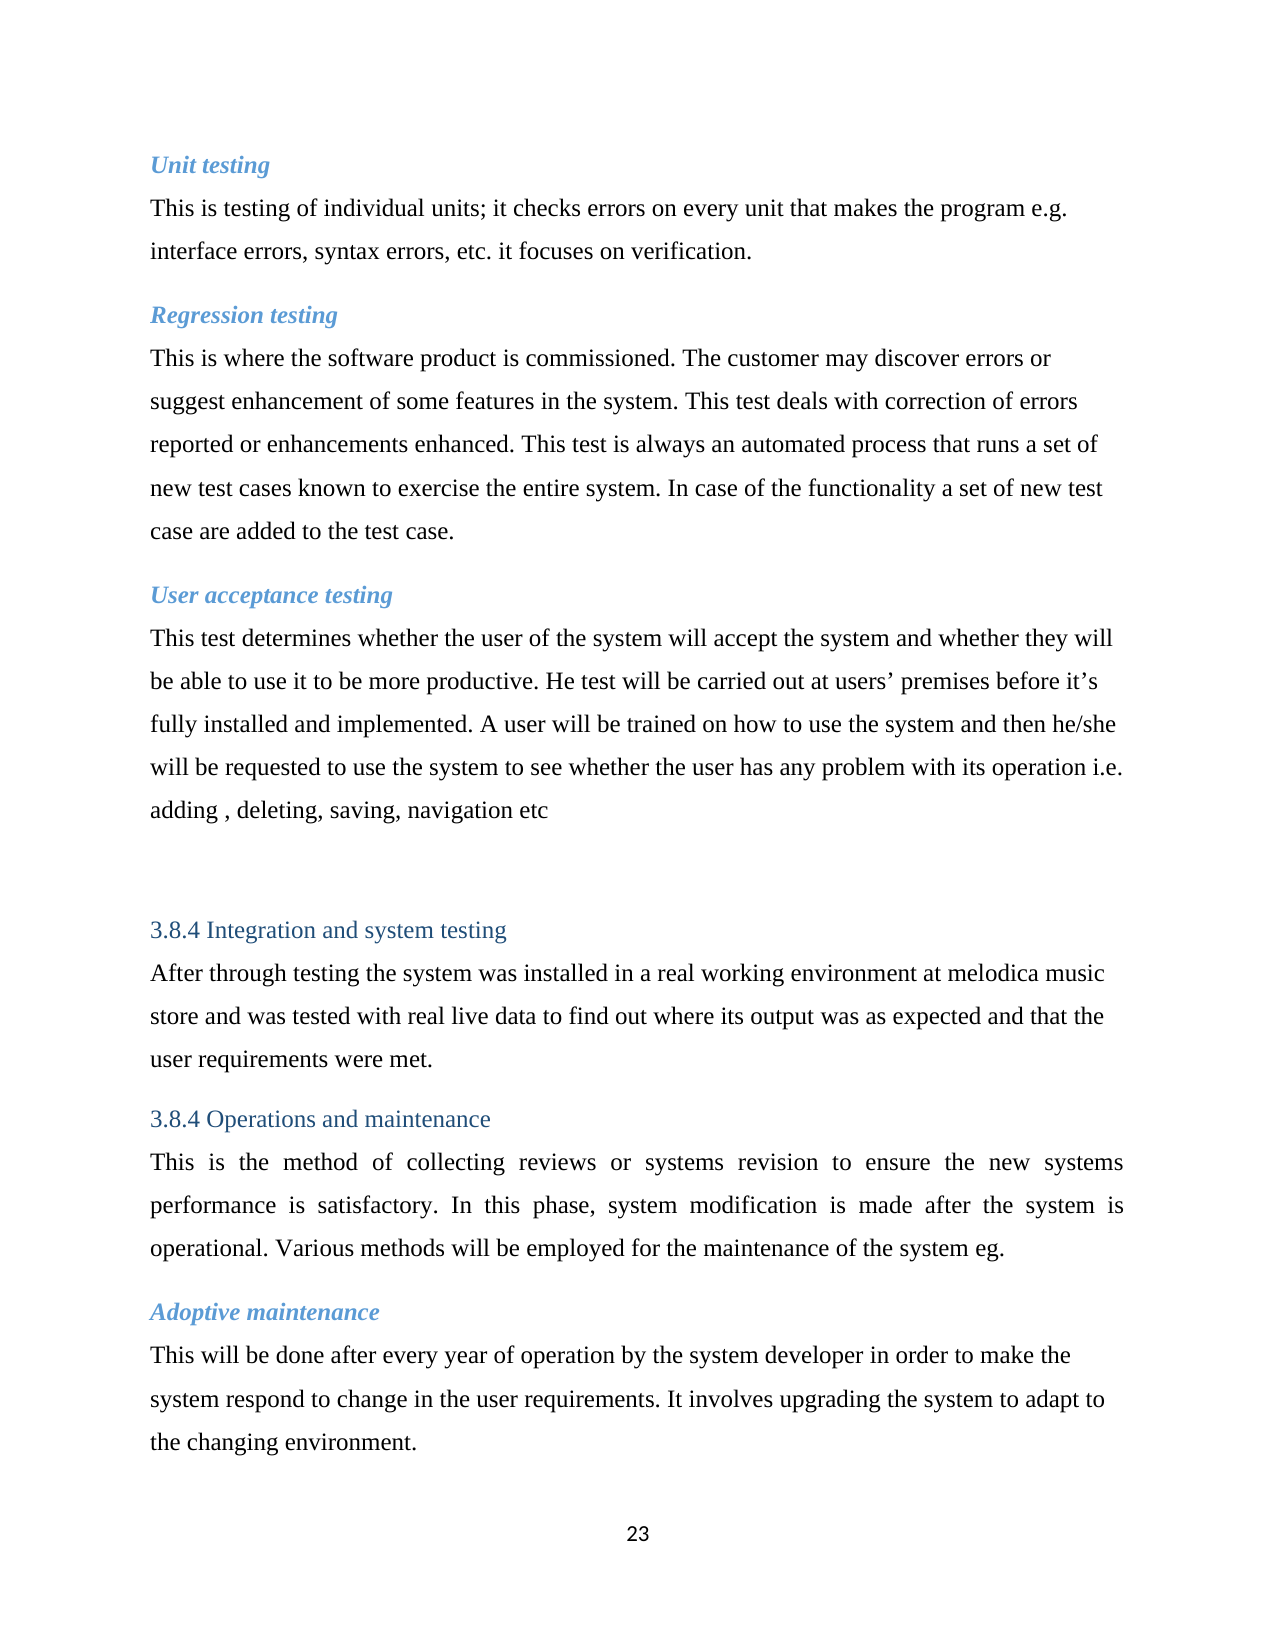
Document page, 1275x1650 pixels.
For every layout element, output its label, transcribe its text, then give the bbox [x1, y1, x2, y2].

subtitle 3.8.4 Integration and system testing [150, 915, 1125, 944]
subtitle User acceptance testing [150, 580, 1125, 608]
text This is testing of individual units; it checks errors on every unit that makes the program e.g. interface errors, syntax errors, etc. it focuses on verification. [150, 193, 1125, 265]
text This is where the software product is commissioned. The customer may discover errors or suggest enhancement of some features in the system. This test deals with correction of errors reported or enhancements enhanced. This test is always an automated process that runs a set of new test cases known to exercise the entire system. In case of the functionality a set of new test case are added to the test case. [150, 343, 1125, 544]
text 3.8.4 Operations and maintenance [150, 1104, 1125, 1133]
text This will be done after every year of operation by the system developer in order to make the system respond to change in the user requirements. It involves upgrading the system to adapt to the changing environment. [150, 1341, 1125, 1456]
subtitle Unit testing [150, 150, 1125, 179]
text After through testing the system was installed in a real working environment at melodica music store and was tested with real live data to find out where its output was as expected and that the user requirements were met. [150, 958, 1125, 1073]
text This is the method of collecting reviews or systems revision to ensure the new systems performance is satisfactory. In this phase, system modification is made after the system is operational. Various methods will be employed for the maintenance of the system eg. [150, 1147, 1125, 1262]
text This test determines whether the user of the system will accept the system and whether they will be able to use it to be more productive. He test will be carried out at users’ premises before it’s fully installed and implemented. A user will be trained on how to use the system and then he/she will be requested to use the system to see whether the user has any problem with its operation i.e. adding , deleting, saving, navigation etc [150, 623, 1125, 824]
subtitle Adoptive maintenance [150, 1297, 1125, 1326]
subtitle Regression testing [150, 300, 1125, 329]
